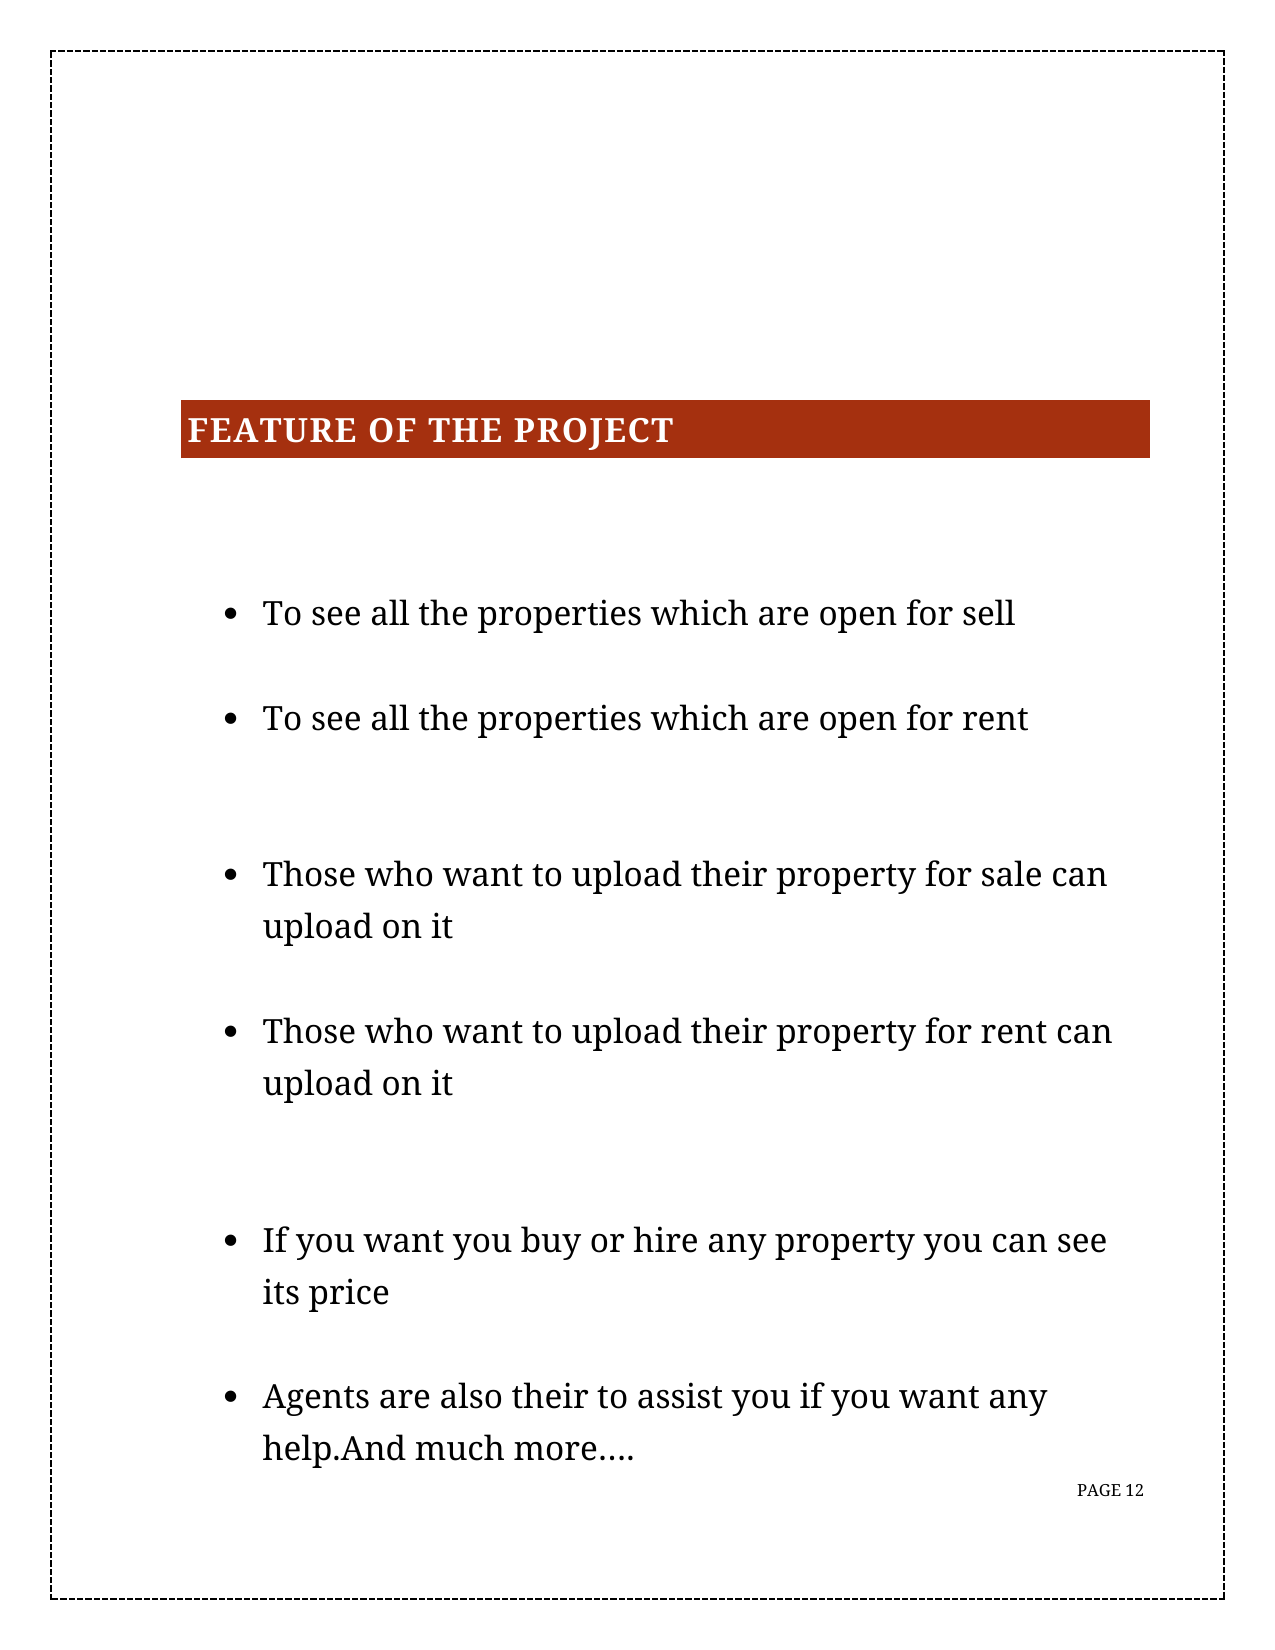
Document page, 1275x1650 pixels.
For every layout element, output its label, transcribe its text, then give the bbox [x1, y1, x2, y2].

list Those who want to upload their property for sale can upload on it [225, 851, 1144, 949]
list If you want you buy or hire any property you can see its price [225, 1216, 1144, 1314]
list Those who want to upload their property for rent can upload on it [225, 1008, 1144, 1105]
subtitle FEATURE OF THE PROJECT [188, 407, 1144, 452]
list To see all the properties which are open for rent [225, 694, 1144, 740]
list Agents are also their to assist you if you want any help.And much more…. [225, 1373, 1144, 1471]
list To see all the properties which are open for sell [225, 590, 1144, 636]
